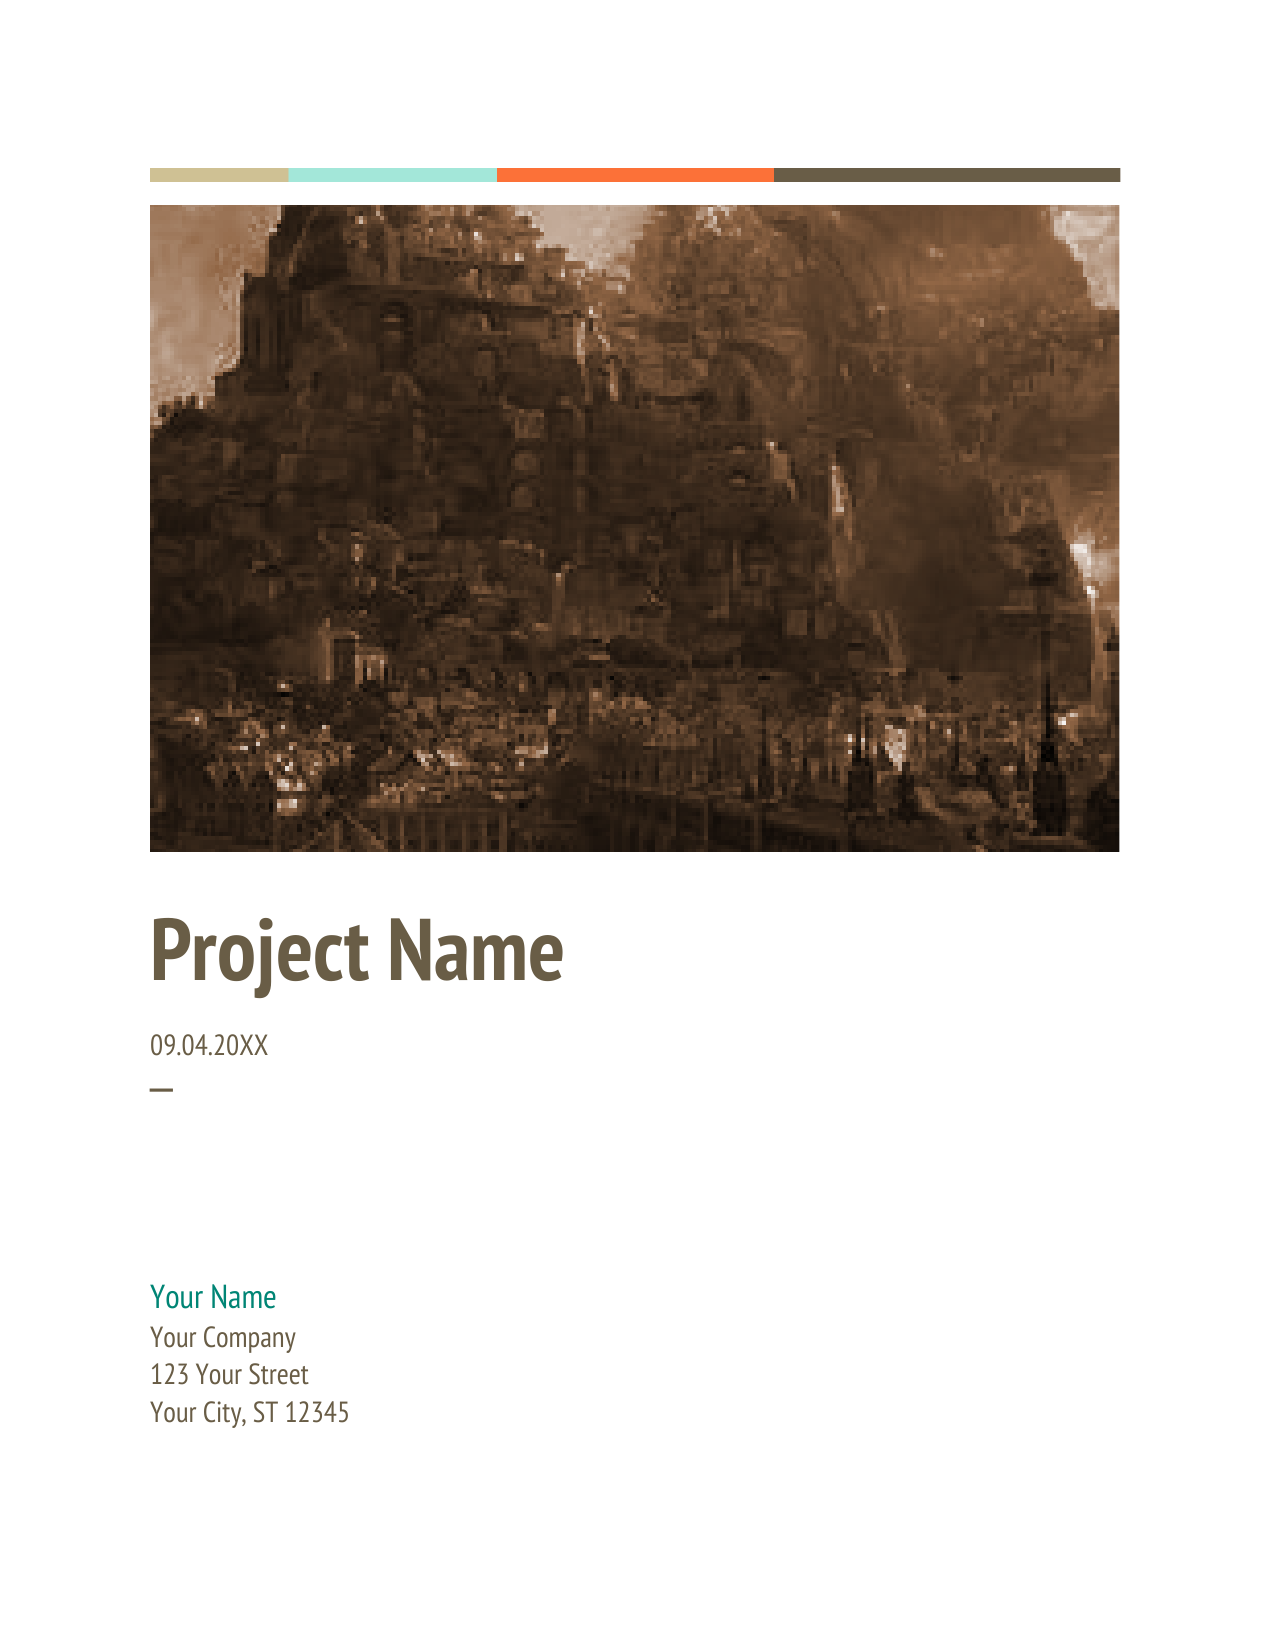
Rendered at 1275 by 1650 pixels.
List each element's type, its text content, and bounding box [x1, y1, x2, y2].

text ─ [150, 1063, 1125, 1114]
text Your Name [150, 1274, 1125, 1317]
text Your City, ST 12345 [150, 1393, 1125, 1430]
text 123 Your Street [150, 1355, 1125, 1393]
subtitle 09.04.20XX [150, 1025, 1125, 1063]
title Project Name [150, 891, 1125, 1004]
picture [150, 168, 1121, 182]
picture [150, 205, 1120, 852]
text Your Company [150, 1317, 1125, 1355]
